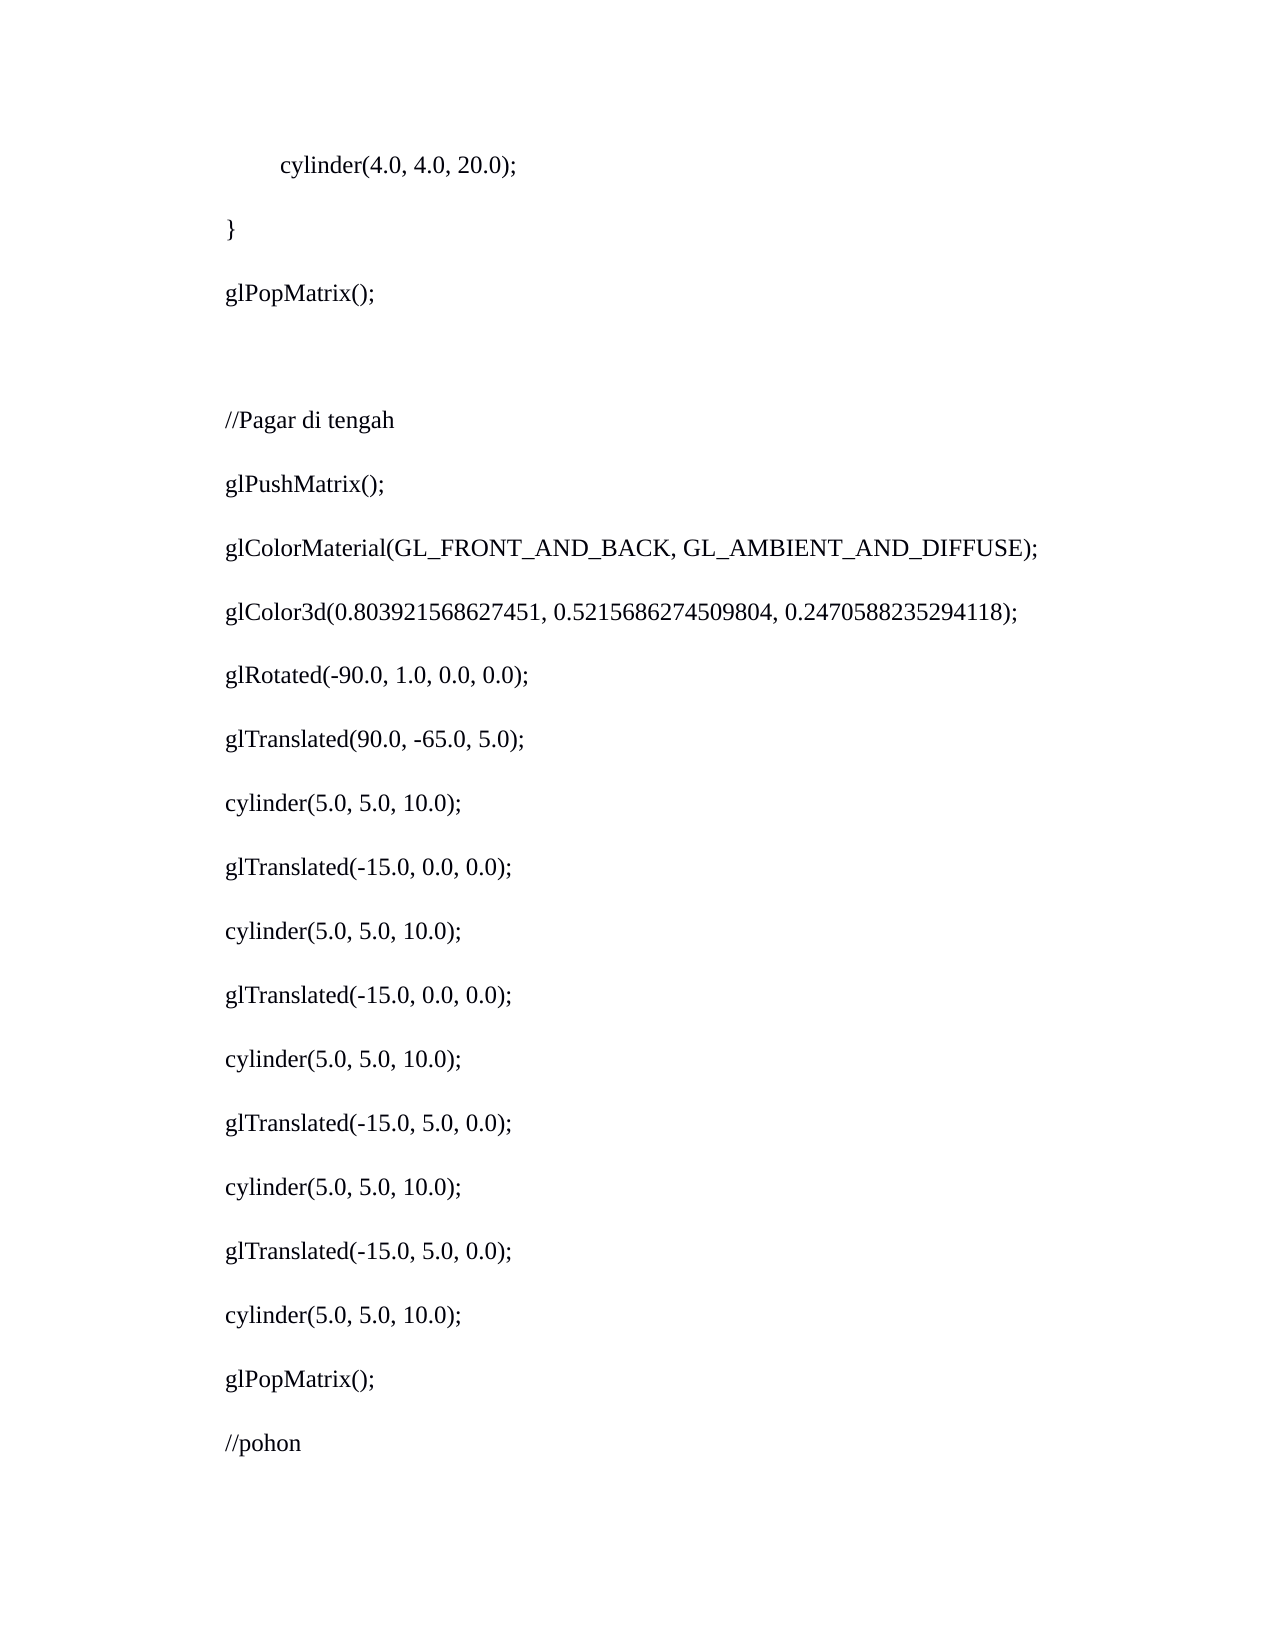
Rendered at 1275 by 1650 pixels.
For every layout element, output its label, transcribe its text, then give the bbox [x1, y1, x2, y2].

text glColorMaterial(GL_FRONT_AND_BACK, GL_AMBIENT_AND_DIFFUSE); [150, 533, 1125, 561]
text glPopMatrix(); [150, 1364, 1125, 1393]
text glPopMatrix(); [150, 278, 1125, 307]
text glTranslated(-15.0, 5.0, 0.0); [150, 1108, 1125, 1137]
text cylinder(4.0, 4.0, 20.0); [150, 150, 1125, 179]
text cylinder(5.0, 5.0, 10.0); [150, 916, 1125, 945]
text glRotated(-90.0, 1.0, 0.0, 0.0); [150, 661, 1125, 689]
text cylinder(5.0, 5.0, 10.0); [150, 1044, 1125, 1073]
text //Pagar di tengah [150, 405, 1125, 433]
text cylinder(5.0, 5.0, 10.0); [150, 788, 1125, 817]
text glTranslated(-15.0, 0.0, 0.0); [150, 852, 1125, 881]
text //pohon [150, 1428, 1125, 1457]
text glTranslated(90.0, -65.0, 5.0); [150, 724, 1125, 753]
text glTranslated(-15.0, 5.0, 0.0); [150, 1236, 1125, 1265]
text glColor3d(0.803921568627451, 0.5215686274509804, 0.2470588235294118); [150, 597, 1125, 625]
text cylinder(5.0, 5.0, 10.0); [150, 1172, 1125, 1201]
text glPushMatrix(); [150, 469, 1125, 497]
text cylinder(5.0, 5.0, 10.0); [150, 1300, 1125, 1329]
text glTranslated(-15.0, 0.0, 0.0); [150, 980, 1125, 1009]
text } [150, 214, 1125, 243]
